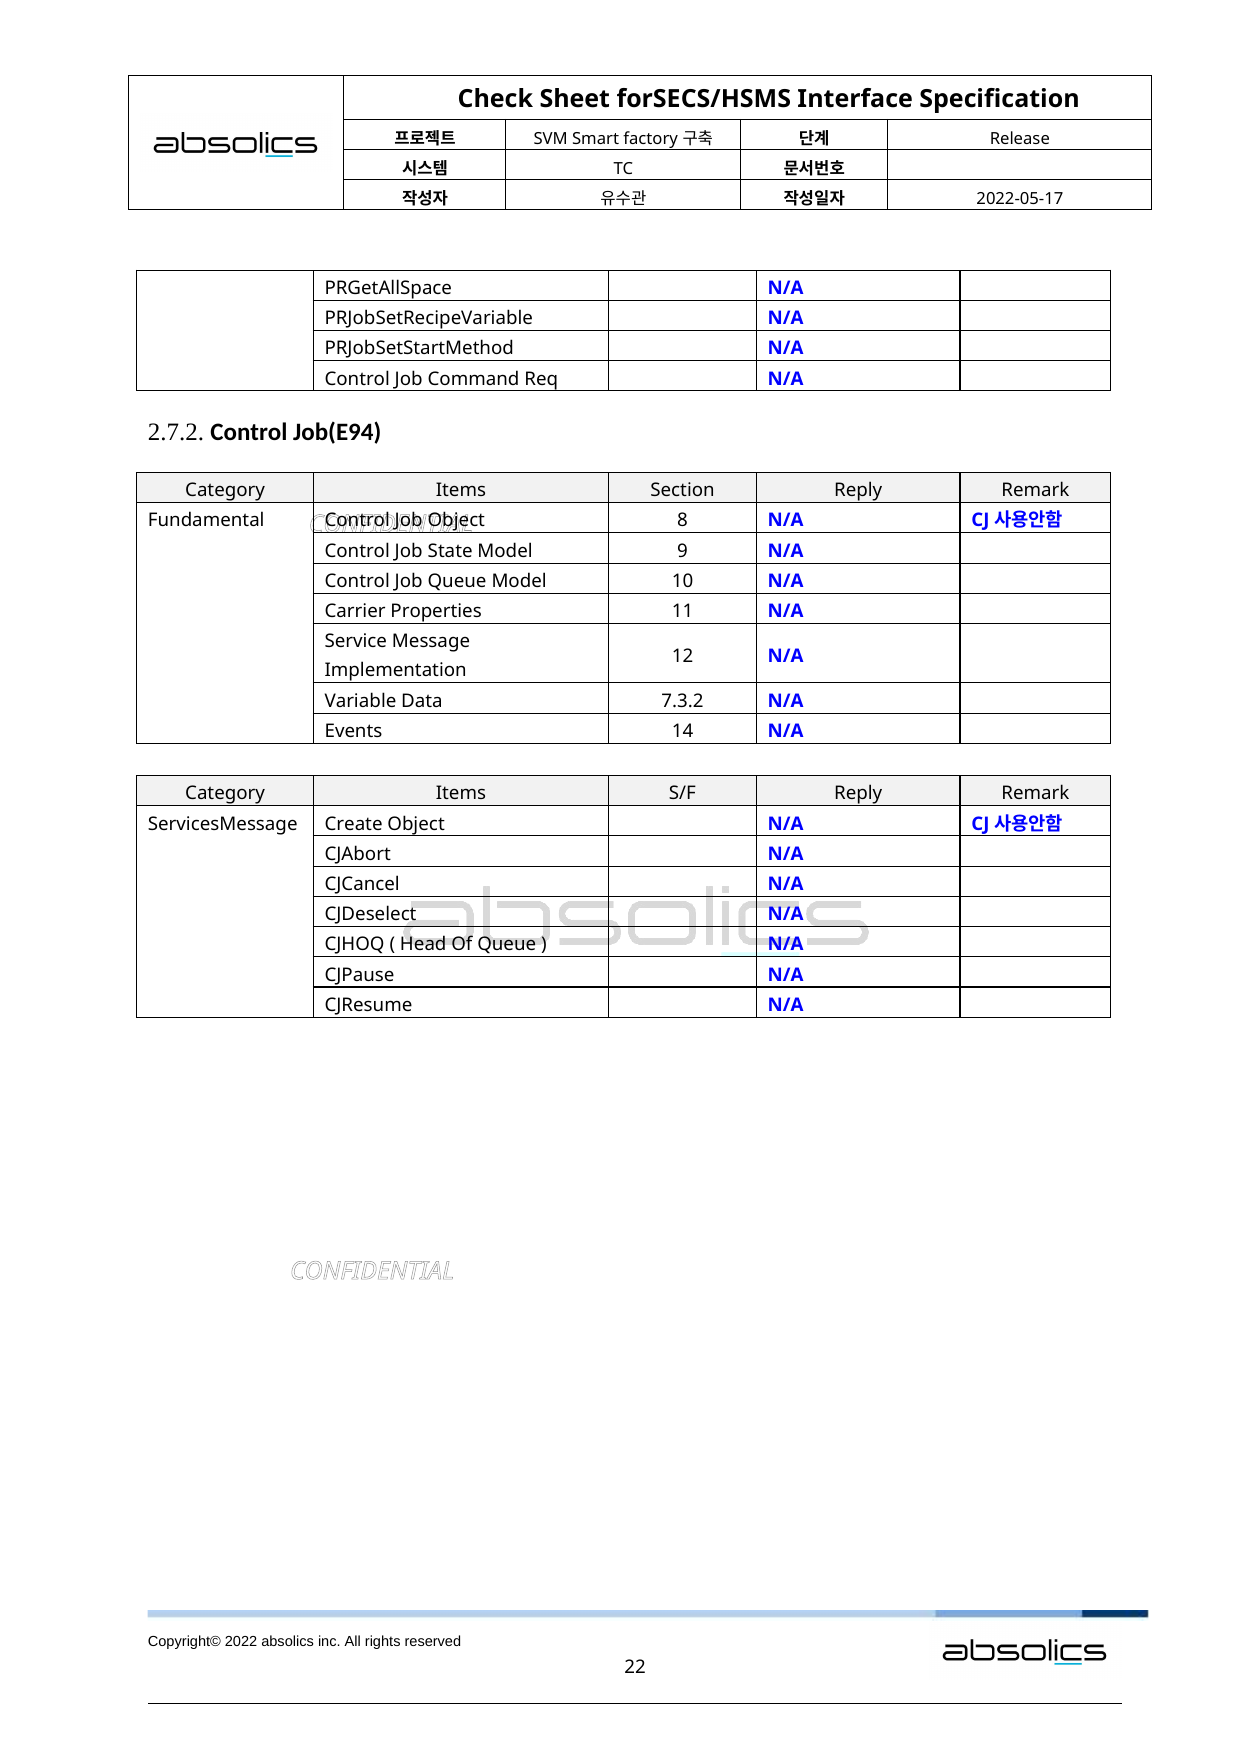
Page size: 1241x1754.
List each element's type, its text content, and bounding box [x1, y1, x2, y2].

table_cell N/A [757, 957, 959, 986]
table_cell [961, 957, 1110, 986]
table_cell [609, 331, 756, 360]
table_cell N/A [757, 331, 959, 360]
table_cell [961, 867, 1110, 896]
table_cell Variable Data [314, 683, 608, 712]
table_cell Create Object [314, 806, 608, 835]
table_cell Service Message Implementation [314, 624, 608, 682]
table_cell [961, 988, 1110, 1017]
table_cell N/A [757, 897, 959, 926]
table_cell [961, 594, 1110, 623]
table_cell Events [314, 714, 608, 743]
table_header Items [314, 776, 608, 805]
table_cell CJHOQ ( Head Of Queue ) [314, 927, 608, 956]
table_cell 7.3.2 [609, 683, 756, 712]
table_cell ServicesMessage [137, 806, 313, 1017]
table_cell N/A [757, 533, 959, 562]
table_cell 8 [609, 503, 756, 532]
table_cell [961, 301, 1110, 330]
table_header Reply [757, 473, 959, 502]
table_cell [961, 564, 1110, 593]
table_cell [609, 836, 756, 866]
table_cell N/A [757, 564, 959, 593]
table_cell CJAbort [314, 836, 608, 866]
table_cell Fundamental [137, 503, 313, 743]
table_cell [961, 897, 1110, 926]
table_cell 9 [609, 533, 756, 562]
table_header Category [137, 473, 313, 502]
table_cell 14 [609, 714, 756, 743]
table_cell N/A [757, 503, 959, 532]
table_header S/F [609, 776, 756, 805]
table_cell N/A [757, 594, 959, 623]
table_cell CJPause [314, 957, 608, 986]
table_cell [961, 624, 1110, 682]
table_cell [609, 897, 756, 926]
table_cell [609, 806, 756, 835]
table_header Section [609, 473, 756, 502]
table_cell N/A [757, 271, 959, 300]
table_cell Control Job Object [314, 503, 608, 532]
table_cell CJResume [314, 988, 608, 1017]
table_cell Carrier Properties [314, 594, 608, 623]
table_cell N/A [757, 714, 959, 743]
table_cell Control Job Command Req [314, 361, 608, 390]
table_cell PRGetAllSpace [314, 271, 608, 300]
table_cell [609, 301, 756, 330]
table_cell N/A [757, 624, 959, 682]
picture [147, 1610, 1150, 1680]
table_cell 11 [609, 594, 756, 623]
table_cell [609, 867, 756, 896]
table_header Category [137, 776, 313, 805]
table_cell [609, 927, 756, 956]
table_cell 12 [609, 624, 756, 682]
table_cell N/A [757, 683, 959, 712]
table_cell CJ 사용안함 [961, 503, 1110, 532]
table_cell [961, 714, 1110, 743]
table_cell [609, 988, 756, 1017]
subtitle Control Job(E94) [148, 416, 1122, 447]
table_cell CJDeselect [314, 897, 608, 926]
table_cell [961, 836, 1110, 866]
table_cell CJCancel [314, 867, 608, 896]
table_cell [961, 927, 1110, 956]
table_cell [609, 957, 756, 986]
table_cell N/A [757, 806, 959, 835]
table_header Items [314, 473, 608, 502]
table_cell PRJobSetRecipeVariable [314, 301, 608, 330]
table_cell PRJobSetStartMethod [314, 331, 608, 360]
table_cell N/A [757, 867, 959, 896]
table_header Remark [961, 473, 1110, 502]
table_cell [961, 533, 1110, 562]
table_cell Control Job Queue Model [314, 564, 608, 593]
table_cell N/A [757, 927, 959, 956]
table_cell 10 [609, 564, 756, 593]
table_cell N/A [757, 988, 959, 1017]
table_cell N/A [757, 301, 959, 330]
table_header Reply [757, 776, 959, 805]
picture [140, 113, 333, 172]
table_cell Control Job State Model [314, 533, 608, 562]
table_cell [961, 361, 1110, 390]
table_header Remark [961, 776, 1110, 805]
table_cell [961, 331, 1110, 360]
table_cell [961, 271, 1110, 300]
table_cell [961, 683, 1110, 712]
table_cell N/A [757, 361, 959, 390]
table_cell CJ 사용안함 [961, 806, 1110, 835]
table_cell [609, 361, 756, 390]
table_cell N/A [757, 836, 959, 866]
table_cell [609, 271, 756, 300]
